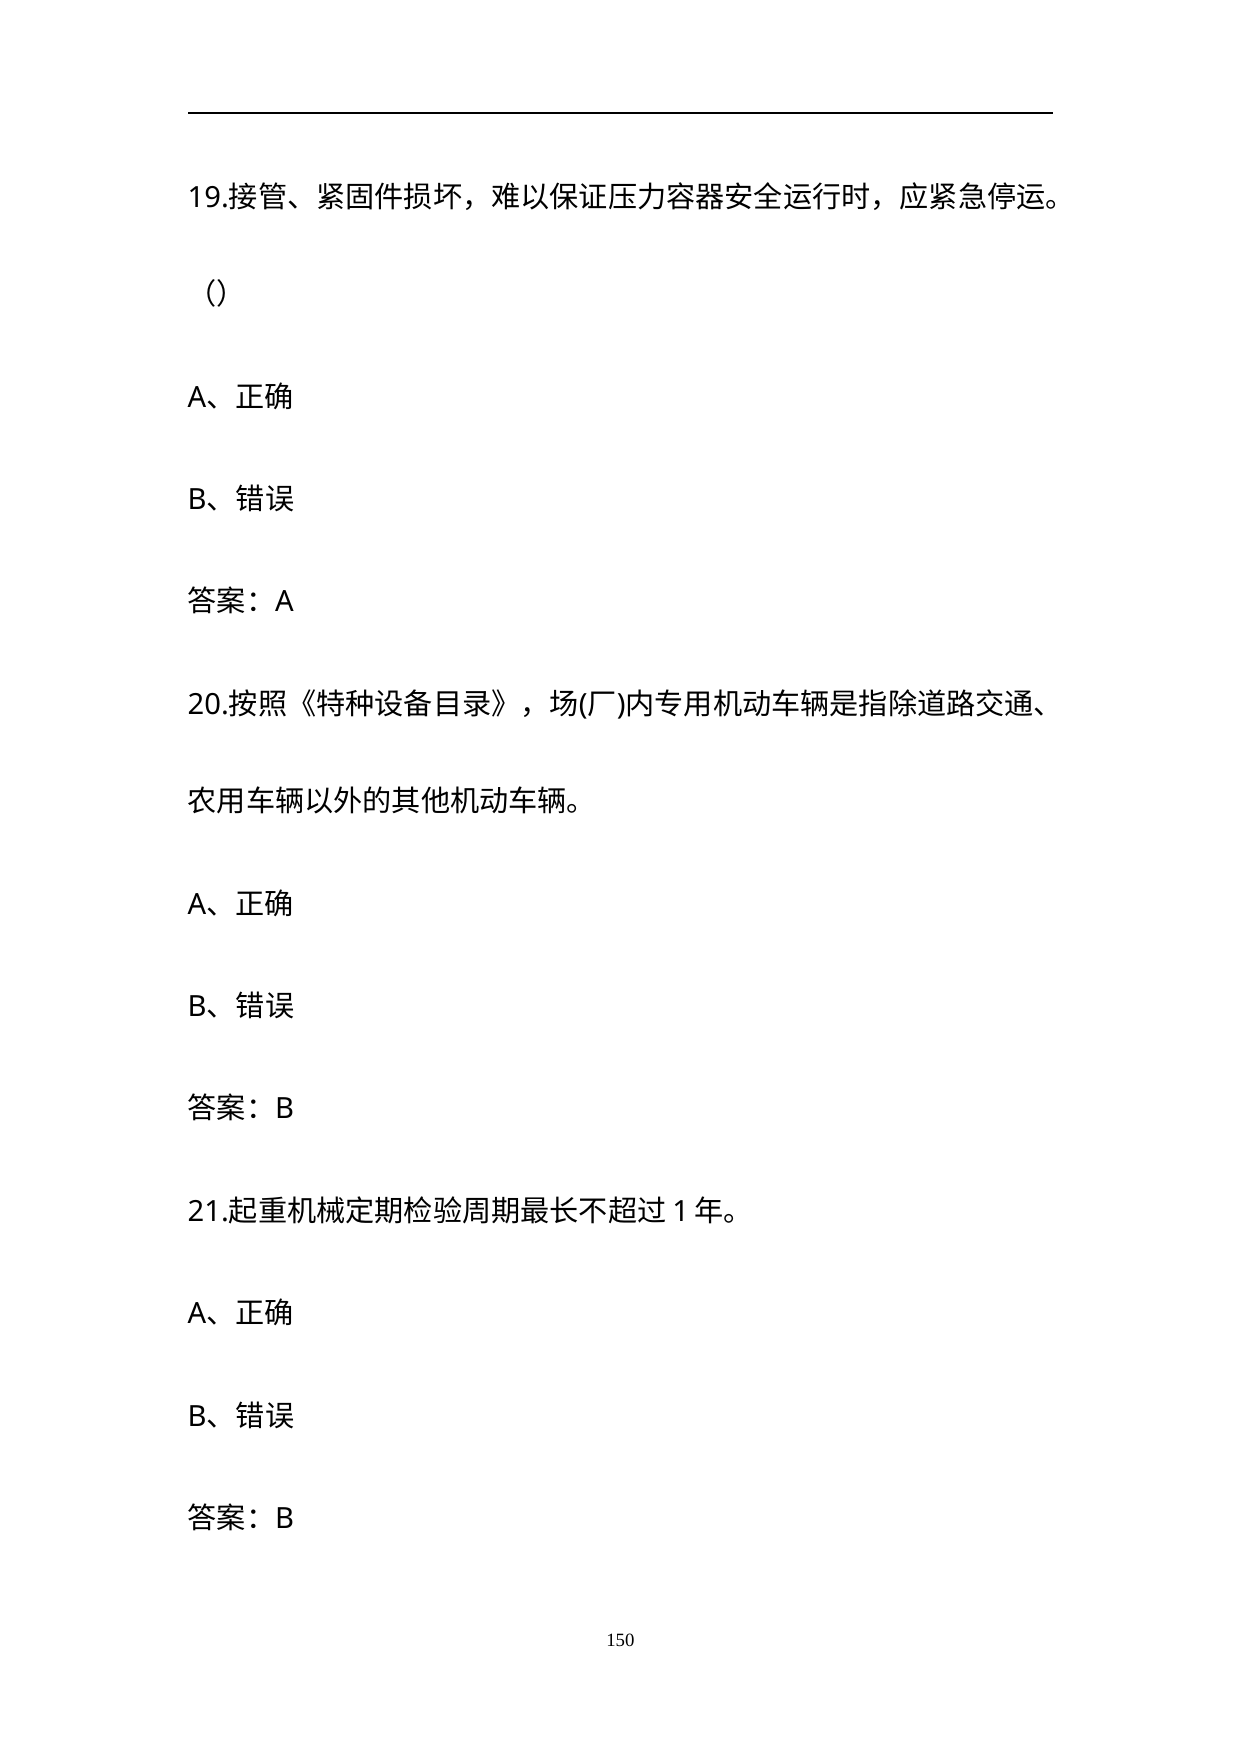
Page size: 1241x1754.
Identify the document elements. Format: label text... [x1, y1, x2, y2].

text A、正确 [187, 1278, 1053, 1343]
text A、正确 [187, 362, 1053, 427]
text 19.接管、紧固件损坏，难以保证压力容器安全运行时，应紧急停运。（） [187, 162, 1053, 324]
text 20.按照《特种设备目录》，场(厂)内专用机动车辆是指除道路交通、农用车辆以外的其他机动车辆。 [187, 669, 1053, 832]
text B、错误 [187, 1381, 1053, 1446]
text 答案：B [187, 1483, 1053, 1548]
text 21.起重机械定期检验周期最长不超过1年。 [187, 1176, 1053, 1241]
text 答案：B [187, 1074, 1053, 1139]
text A、正确 [187, 869, 1053, 934]
text B、错误 [187, 464, 1053, 529]
text 答案：A [187, 567, 1053, 632]
text B、错误 [187, 971, 1053, 1036]
